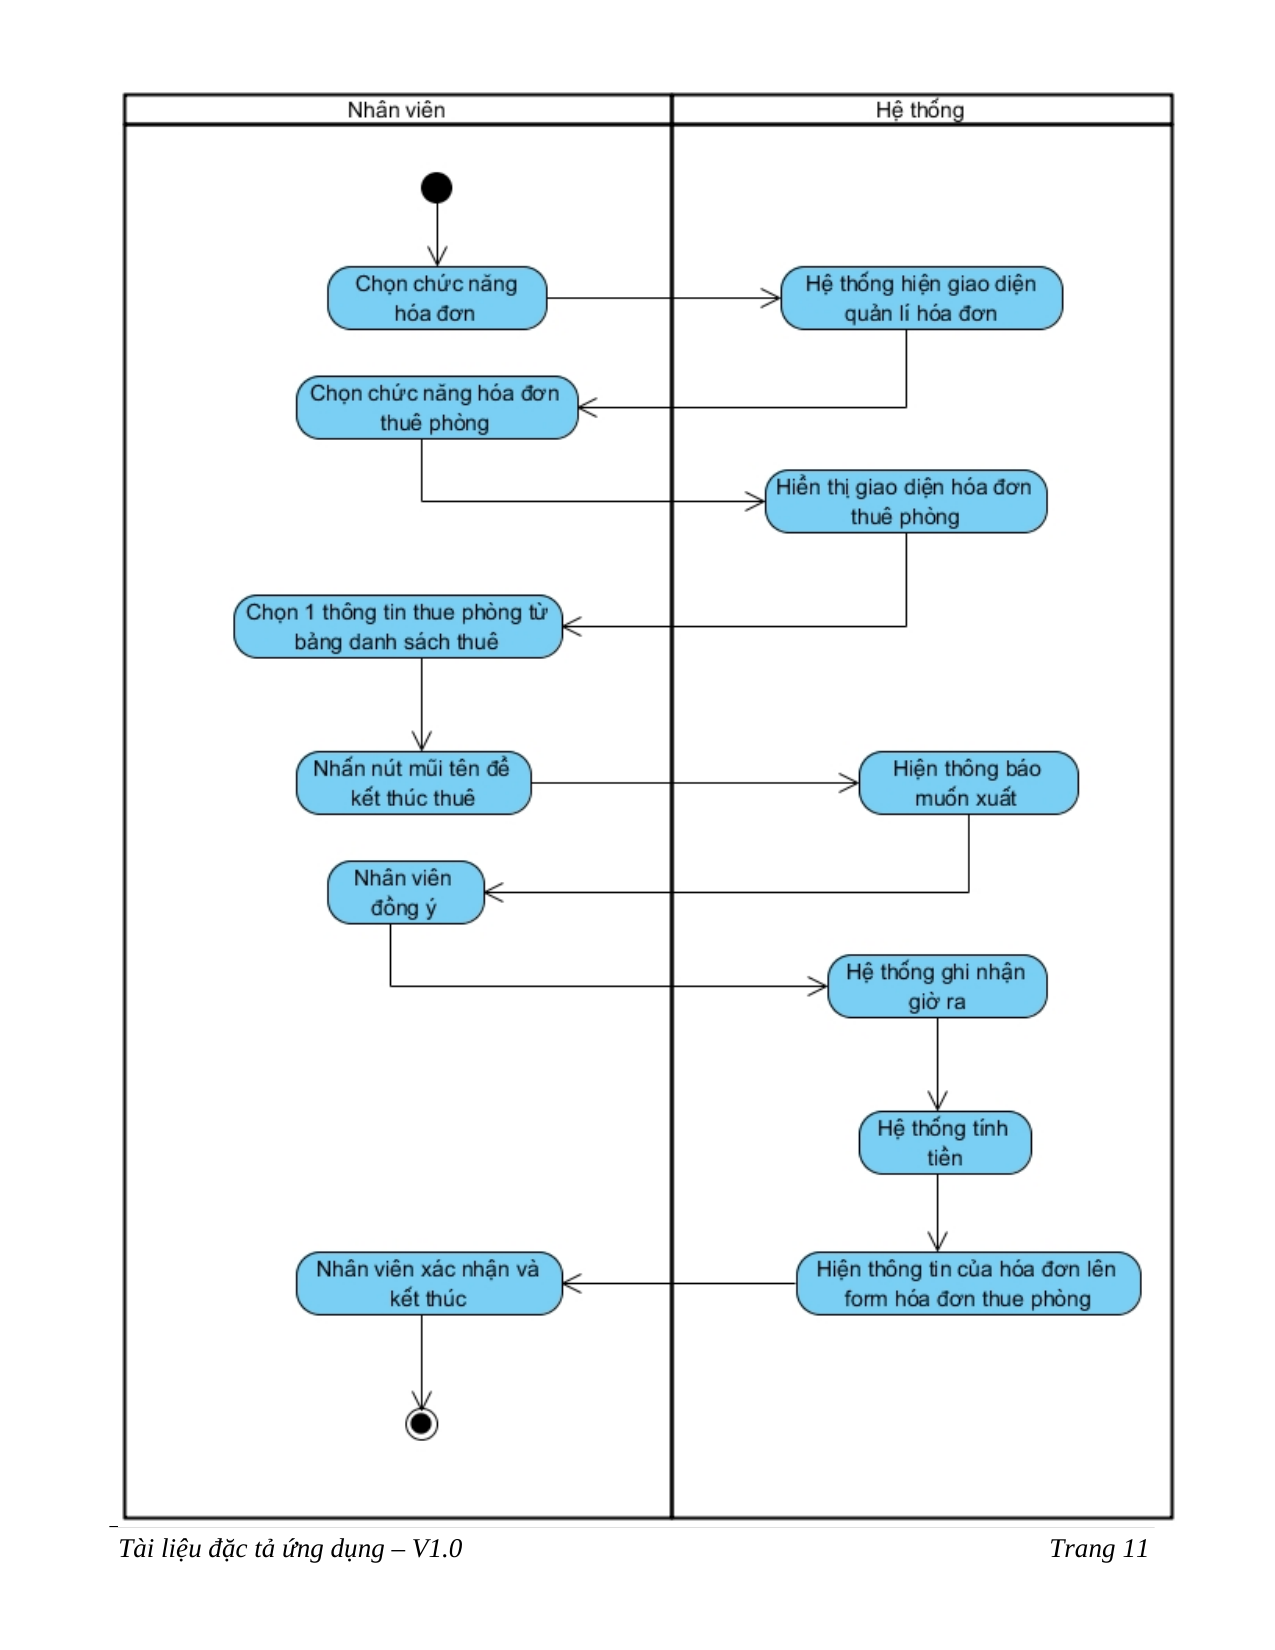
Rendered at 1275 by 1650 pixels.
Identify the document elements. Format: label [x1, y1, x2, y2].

picture [118, 88, 1180, 1527]
